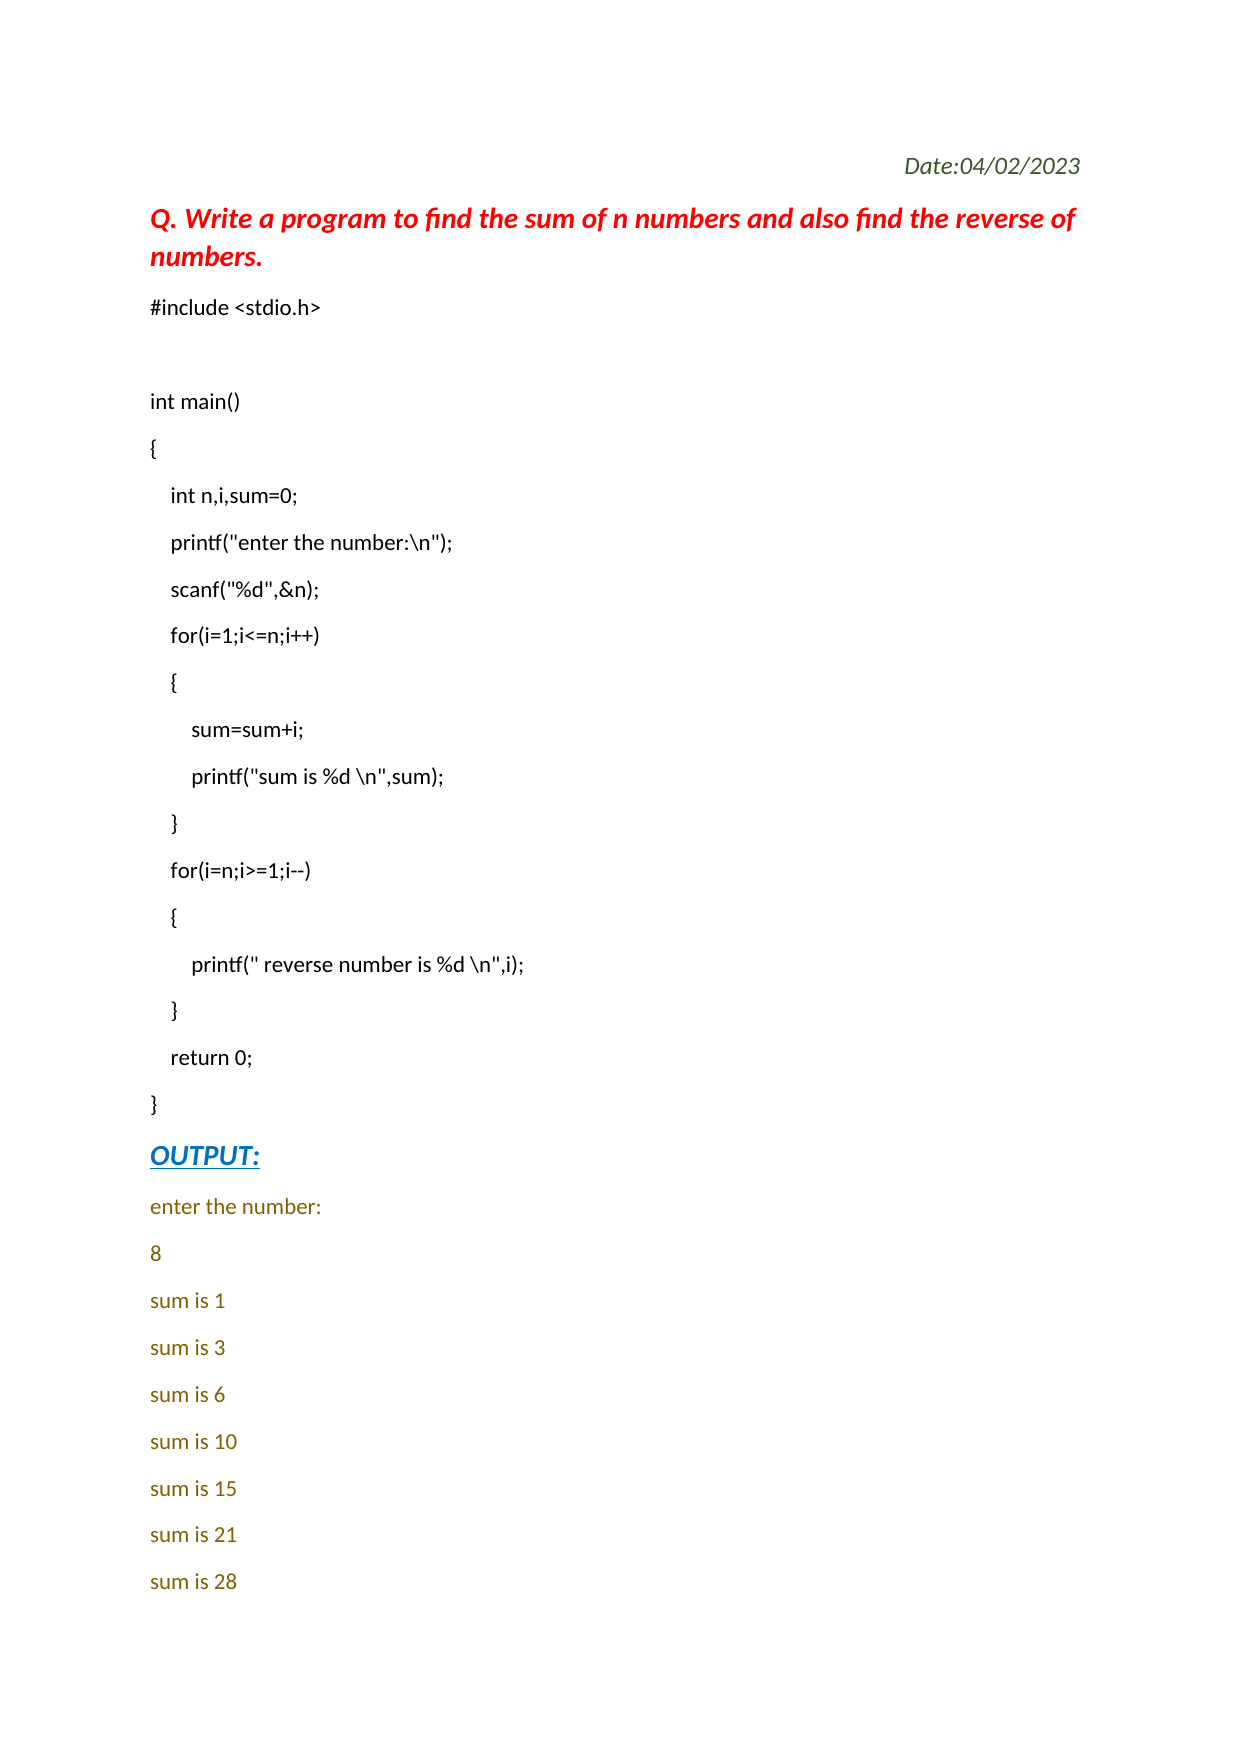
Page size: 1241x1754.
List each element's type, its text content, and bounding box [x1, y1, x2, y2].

text int n,i,sum=0; [150, 481, 1090, 509]
text Q. Write a program to find the sum of n numbers and also find the reverse of numbers. [150, 200, 1090, 274]
text #include <stdio.h> [150, 293, 1090, 322]
text int main() [150, 387, 1090, 415]
text printf(" reverse number is %d \n",i); [150, 950, 1090, 978]
text } [150, 809, 1090, 837]
text sum is 28 [150, 1567, 1090, 1595]
text Date:04/02/2023 [150, 150, 1090, 181]
text return 0; [150, 1043, 1090, 1072]
text sum=sum+i; [150, 715, 1090, 743]
text scanf("%d",&n); [150, 575, 1090, 603]
text printf("enter the number:\n"); [150, 528, 1090, 556]
text sum is 6 [150, 1380, 1090, 1408]
text sum is 15 [150, 1474, 1090, 1502]
text { [150, 668, 1090, 697]
text enter the number: [150, 1192, 1090, 1220]
text { [150, 903, 1090, 931]
text for(i=1;i<=n;i++) [150, 622, 1090, 650]
text for(i=n;i>=1;i--) [150, 856, 1090, 884]
text sum is 21 [150, 1521, 1090, 1548]
text sum is 10 [150, 1427, 1090, 1455]
text printf("sum is %d \n",sum); [150, 762, 1090, 790]
text } [150, 997, 1090, 1025]
text } [150, 1090, 1090, 1118]
text sum is 3 [150, 1333, 1090, 1361]
text OUTPUT: [150, 1137, 1090, 1173]
text 8 [150, 1239, 1090, 1267]
text { [150, 434, 1090, 462]
text sum is 1 [150, 1286, 1090, 1314]
